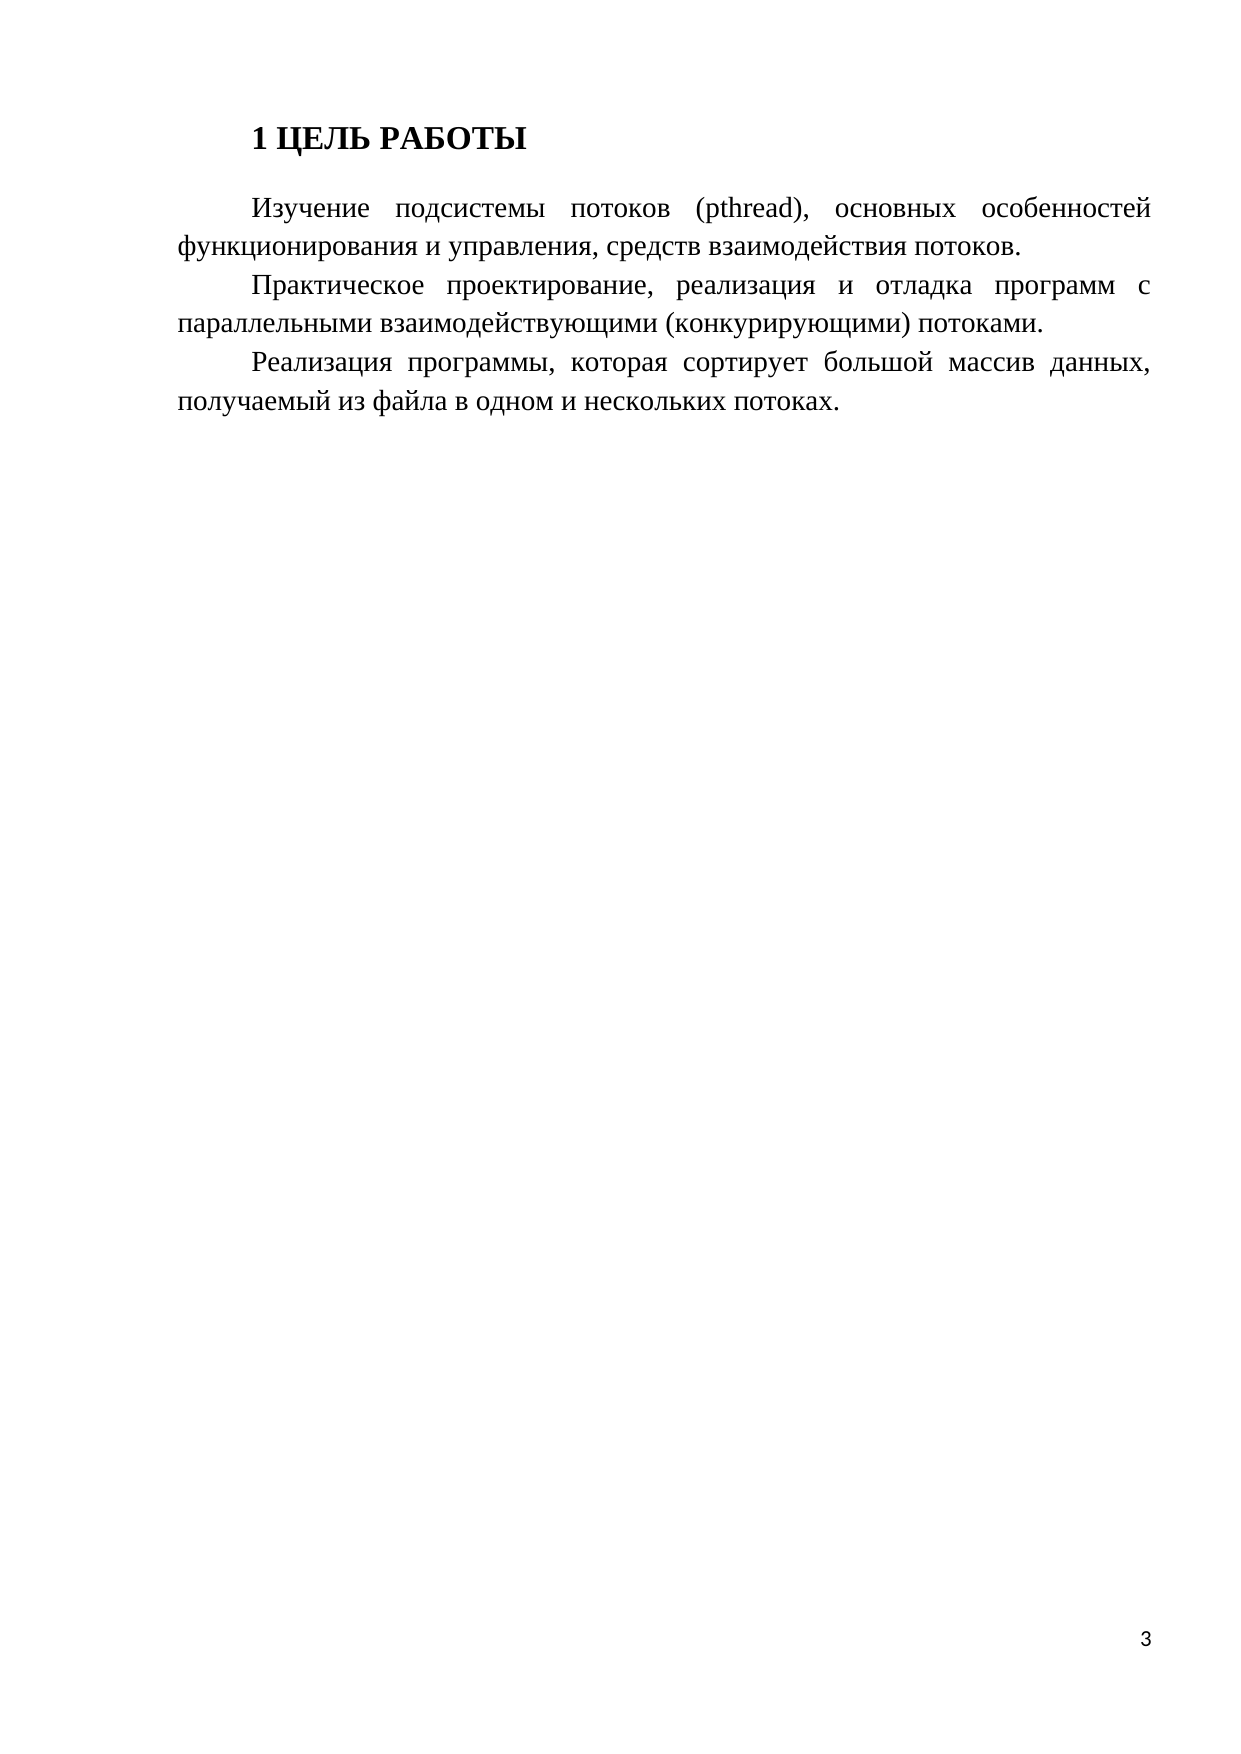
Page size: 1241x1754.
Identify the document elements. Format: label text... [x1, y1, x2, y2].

text Реализация программы, которая сортирует большой массив данных, получаемый из файла в одном и нескольких потоках. [177, 344, 1152, 416]
text Практическое проектирование, реализация и отладка программ с параллельными взаимодействующими (конкурирующими) потоками. [177, 267, 1152, 339]
text Изучение подсистемы потоков (pthread), основных особенностей функционирования и управления, средств взаимодействия потоков. [177, 190, 1152, 262]
list ЦЕЛЬ РАБОТЫ [177, 118, 1152, 156]
